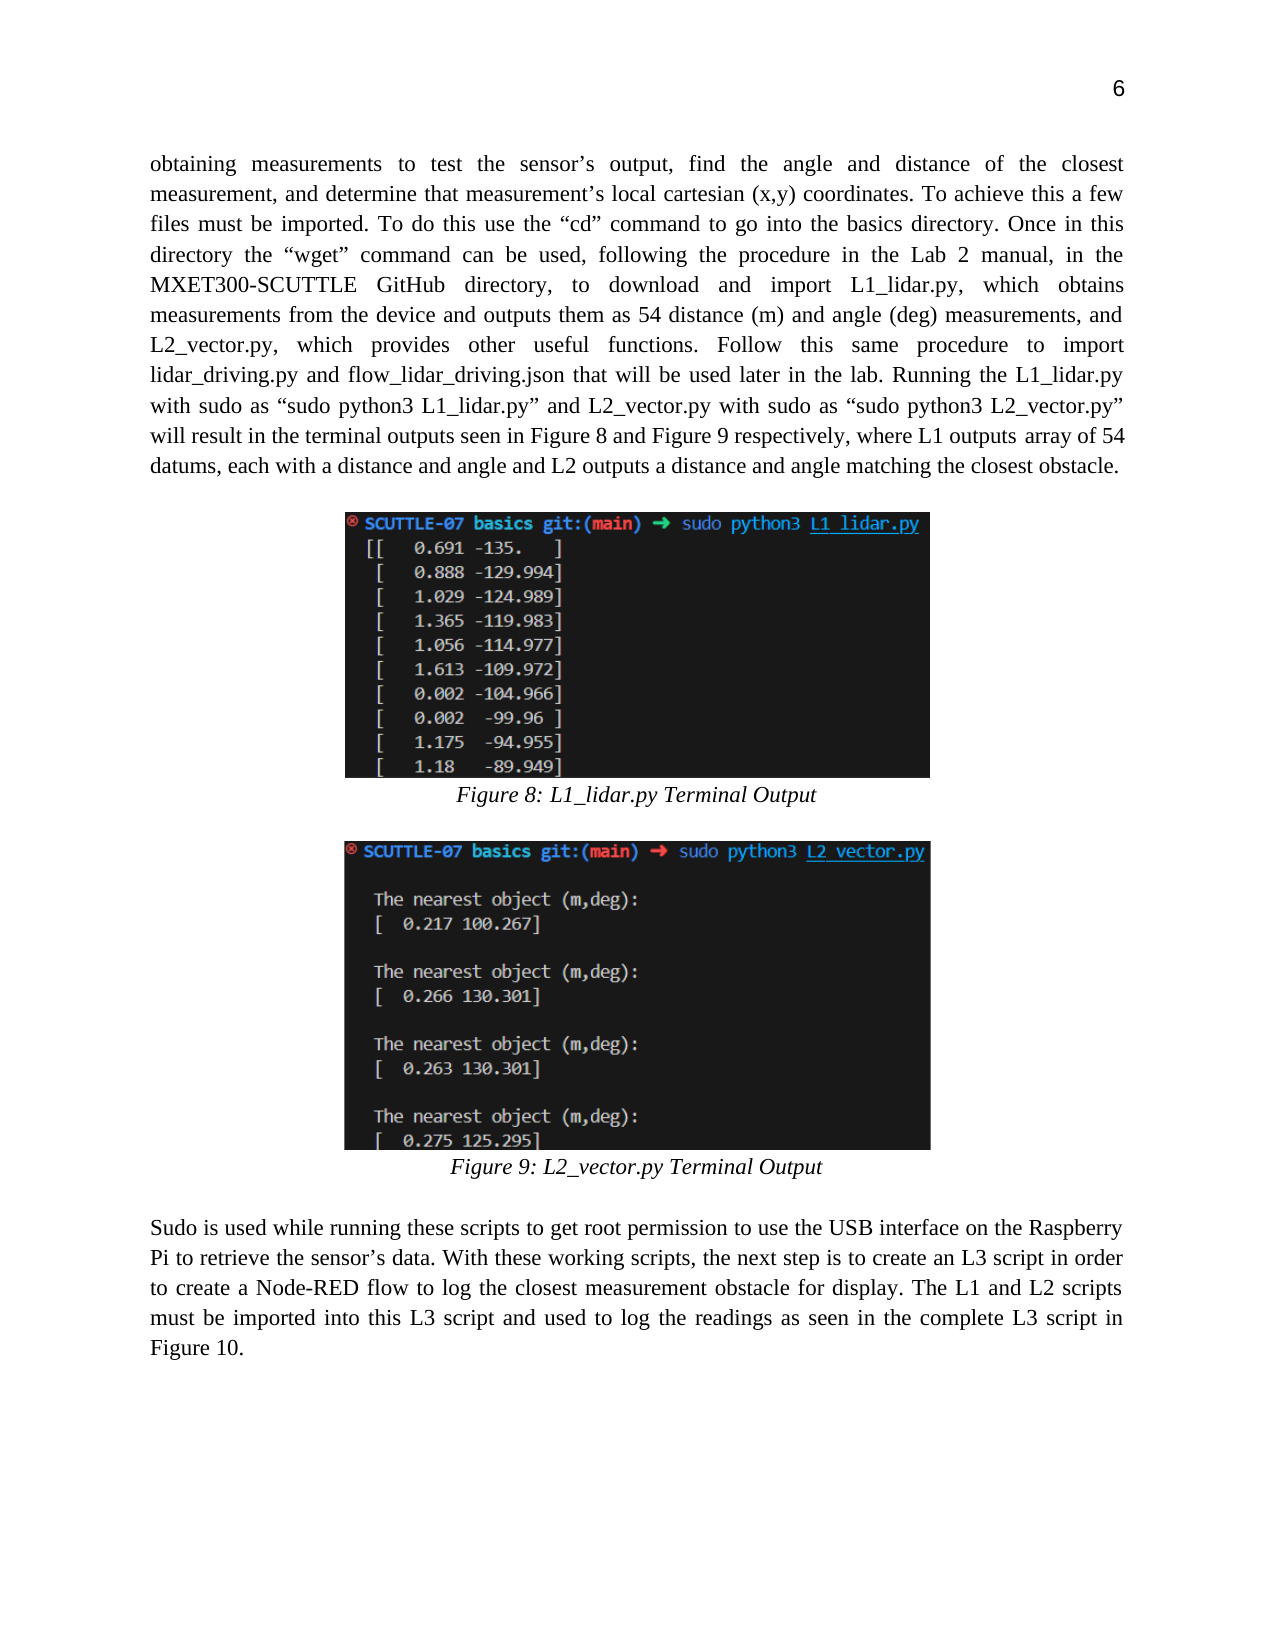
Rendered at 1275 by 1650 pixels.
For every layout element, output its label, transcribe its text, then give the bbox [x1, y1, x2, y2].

text Figure 8: L1_lidar.py Terminal Output [150, 781, 1125, 807]
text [150, 150, 1125, 479]
picture [345, 512, 930, 778]
text Figure 9: L2_vector.py Terminal Output [150, 1153, 1125, 1179]
text Sudo is used while running these scripts to get root permission to use the USB interface on the Raspberry Pi to retrieve the sensor’s data. With these working scripts, the next step is to create an L3 script in order to create a Node-RED flow to log the closest measurement obstacle for display. The L1 and L2 scripts must be imported into this L3 script and used to log the readings as seen in the complete L3 script in Figure 10. [150, 1214, 1125, 1361]
picture [344, 841, 931, 1150]
